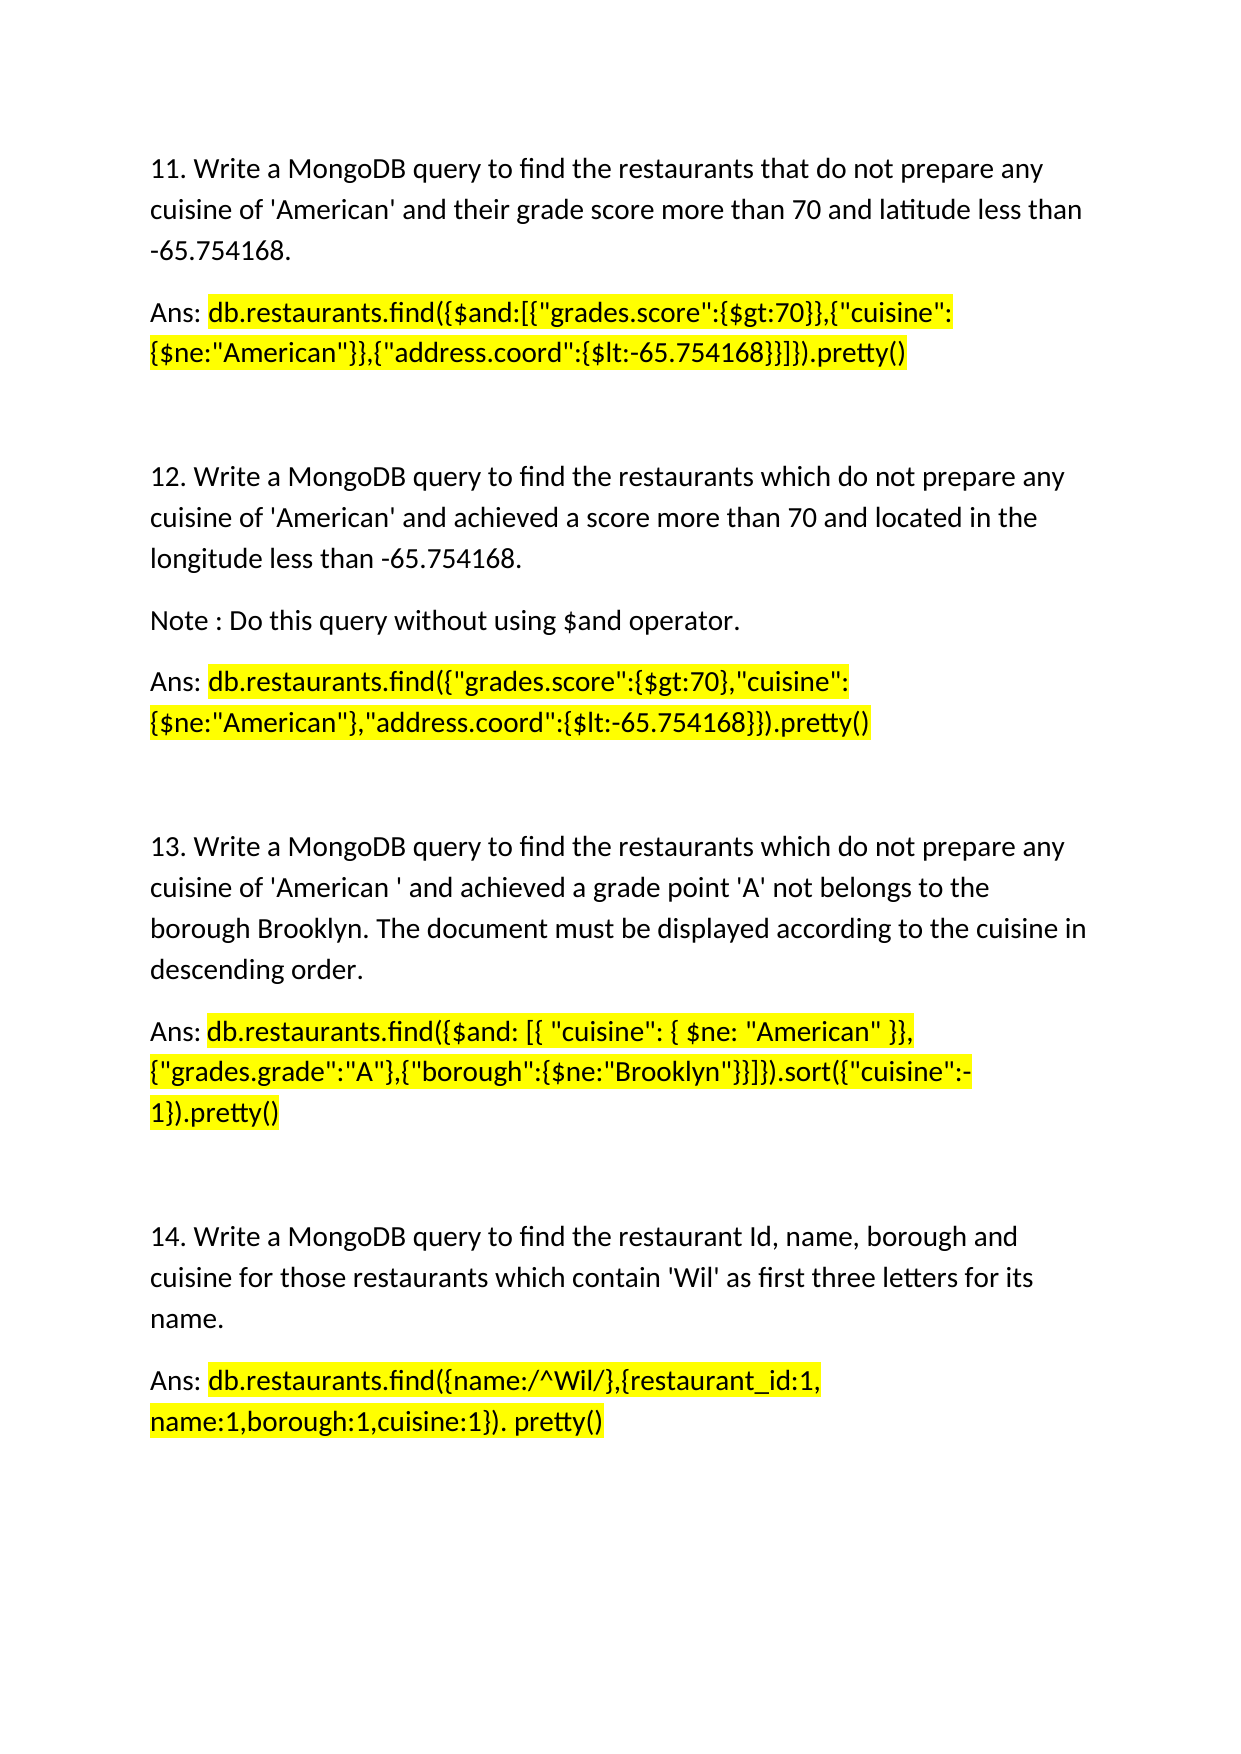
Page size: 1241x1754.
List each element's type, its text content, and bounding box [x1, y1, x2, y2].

text 13. Write a MongoDB query to find the restaurants which do not prepare any cuisine of 'American ' and achieved a grade point 'A' not belongs to the borough Brooklyn. The document must be displayed according to the cuisine in descending order. [150, 828, 1090, 986]
text Ans: db.restaurants.find({$and: [{ "cuisine": { $ne: "American" }},{"grades.grade":"A"},{"borough":{$ne:"Brooklyn"}}]}).sort({"cuisine":-1}).pretty() [150, 1013, 1090, 1130]
text Ans: db.restaurants.find({"grades.score":{$gt:70},"cuisine":{$ne:"American"},"address.coord":{$lt:-65.754168}}).pretty() [150, 663, 1090, 740]
text Ans: db.restaurants.find({$and:[{"grades.score":{$gt:70}},{"cuisine":{$ne:"American"}},{"address.coord":{$lt:-65.754168}}]}).pretty() [150, 294, 1090, 370]
text 14. Write a MongoDB query to find the restaurant Id, name, borough and cuisine for those restaurants which contain 'Wil' as first three letters for its name. [150, 1218, 1090, 1336]
text Note : Do this query without using $and operator. [150, 602, 1090, 637]
text 11. Write a MongoDB query to find the restaurants that do not prepare any cuisine of 'American' and their grade score more than 70 and latitude less than -65.754168. [150, 150, 1090, 267]
text 12. Write a MongoDB query to find the restaurants which do not prepare any cuisine of 'American' and achieved a score more than 70 and located in the longitude less than -65.754168. [150, 458, 1090, 576]
text Ans: db.restaurants.find({name:/^Wil/},{restaurant_id:1, name:1,borough:1,cuisine:1}). pretty() [150, 1362, 1090, 1438]
